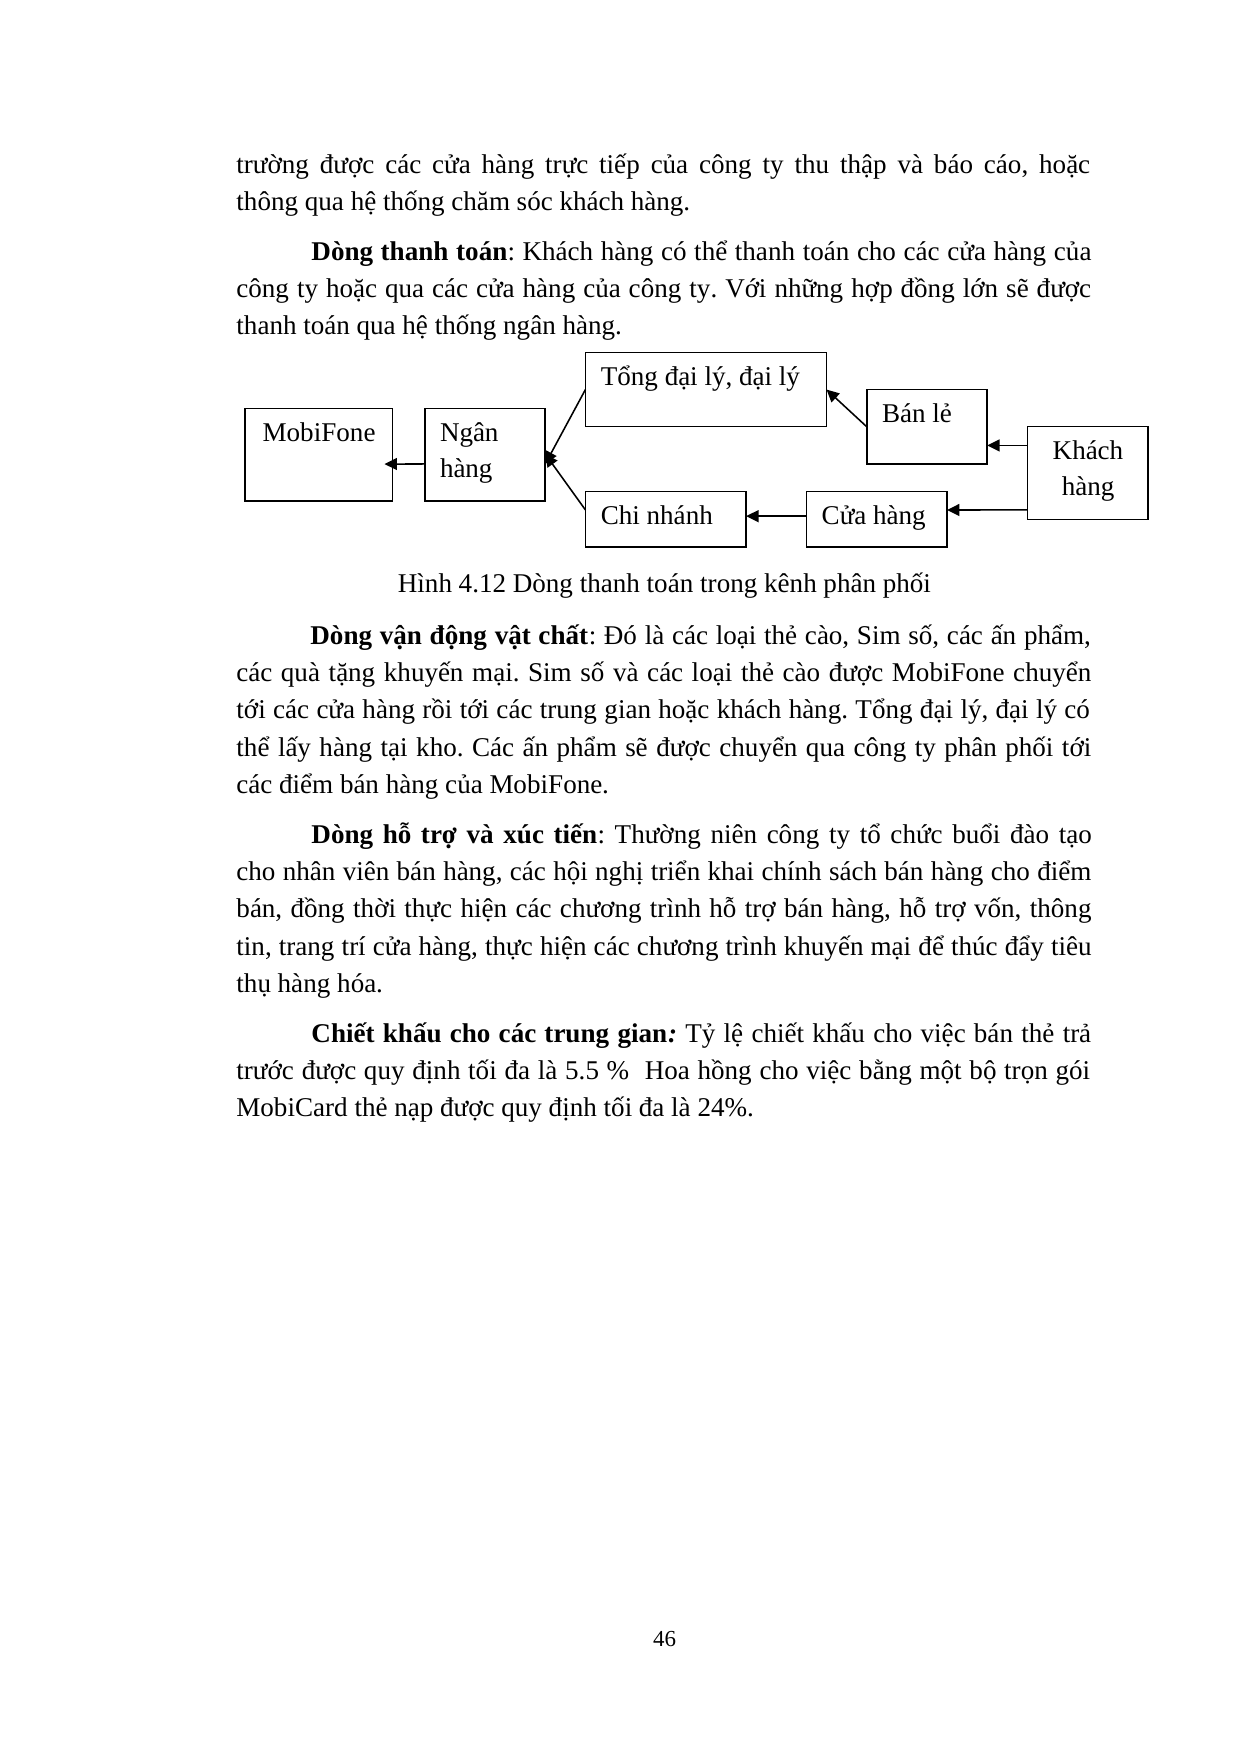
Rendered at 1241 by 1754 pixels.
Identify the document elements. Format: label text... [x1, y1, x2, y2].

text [236, 148, 1092, 216]
text Dòng thanh toán: Khách hàng có thể thanh toán cho các cửa hàng của công ty hoặc qua các cửa hàng của công ty. Với những hợp đồng lớn sẽ được thanh toán qua hệ thống ngân hàng. [236, 235, 1092, 341]
text Chiết khấu cho các trung gian: Tỷ lệ chiết khấu cho việc bán thẻ trả trước được quy định tối đa là 5.5 % Hoa hồng cho việc bằng một bộ trọn gói MobiCard thẻ nạp được quy định tối đa là 24%. [236, 1017, 1092, 1123]
text Dòng vận động vật chất: Đó là các loại thẻ cào, Sim số, các ấn phẩm, các quà tặng khuyến mại. Sim số và các loại thẻ cào được MobiFone chuyển tới các cửa hàng rồi tới các trung gian hoặc khách hàng. Tổng đại lý, đại lý có thể lấy hàng tại kho. Các ấn phẩm sẽ được chuyển qua công ty phân phối tới các điểm bán hàng của MobiFone. [236, 619, 1092, 799]
text Dòng hỗ trợ và xúc tiến: Thường niên công ty tổ chức buổi đào tạo cho nhân viên bán hàng, các hội nghị triển khai chính sách bán hàng cho điểm bán, đồng thời thực hiện các chương trình hỗ trợ bán hàng, hỗ trợ vốn, thông tin, trang trí cửa hàng, thực hiện các chương trình khuyến mại để thúc đẩy tiêu thụ hàng hóa. [236, 818, 1092, 998]
text Hình 4.12 Dòng thanh toán trong kênh phân phối [236, 567, 1092, 598]
